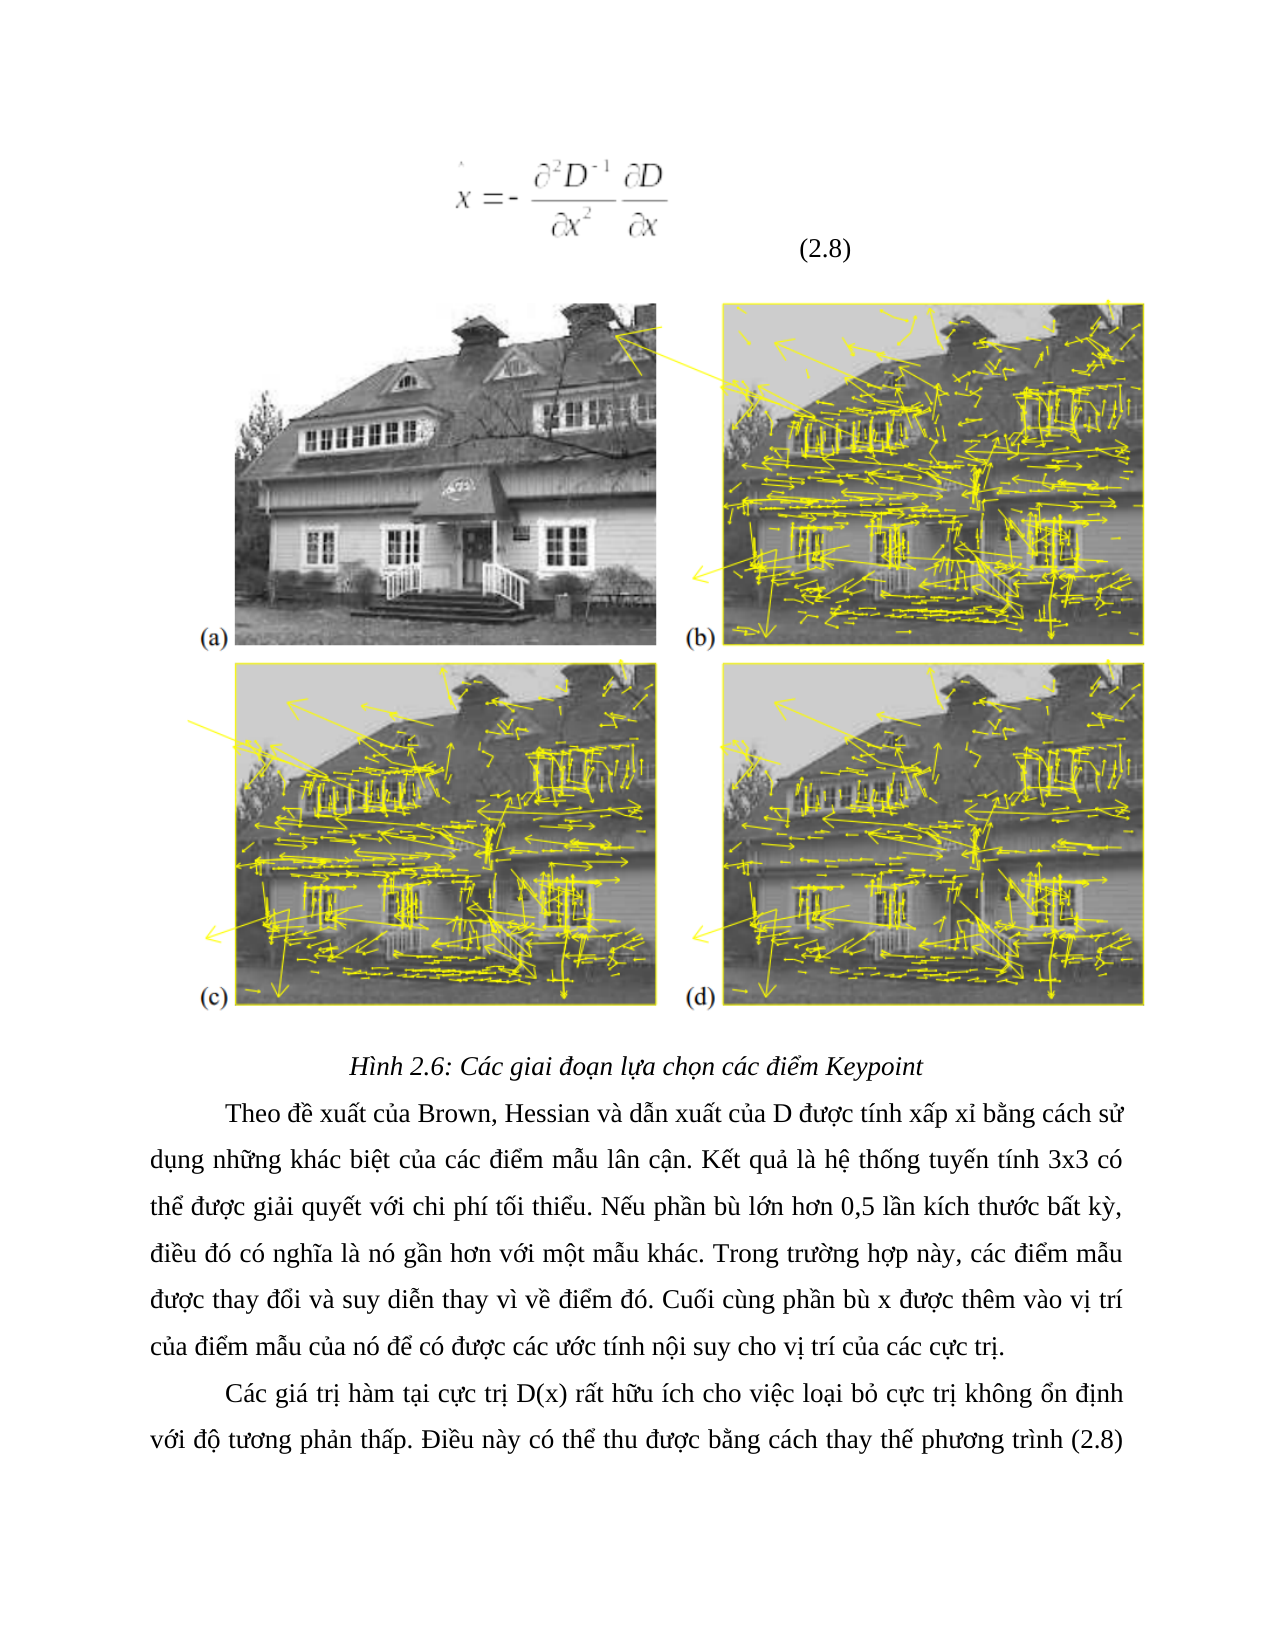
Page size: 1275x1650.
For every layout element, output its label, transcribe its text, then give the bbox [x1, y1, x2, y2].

text Theo đề xuất của Brown, Hessian và dẫn xuất của D được tính xấp xỉ bằng cách sử dụng những khác biệt của các điểm mẫu lân cận. Kết quả là hệ thống tuyến tính 3x3 có thể được giải quyết với chi phí tối thiểu. Nếu phần bù lớn hơn 0,5 lần kích thước bất kỳ, điều đó có nghĩa là nó gần hơn với một mẫu khác. Trong trường hợp này, các điểm mẫu được thay đổi và suy diễn thay vì về điểm đó. Cuối cùng phần bù x được thêm vào vị trí của điểm mẫu của nó để có được các ước tính nội suy cho vị trí của các cực trị. [150, 1097, 1125, 1361]
picture [187, 293, 1163, 1021]
text (2.8) [150, 150, 1125, 263]
text Hình 2.6: Các giai đoạn lựa chọn các điểm Keypoint [150, 1050, 1125, 1081]
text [150, 1377, 1125, 1454]
